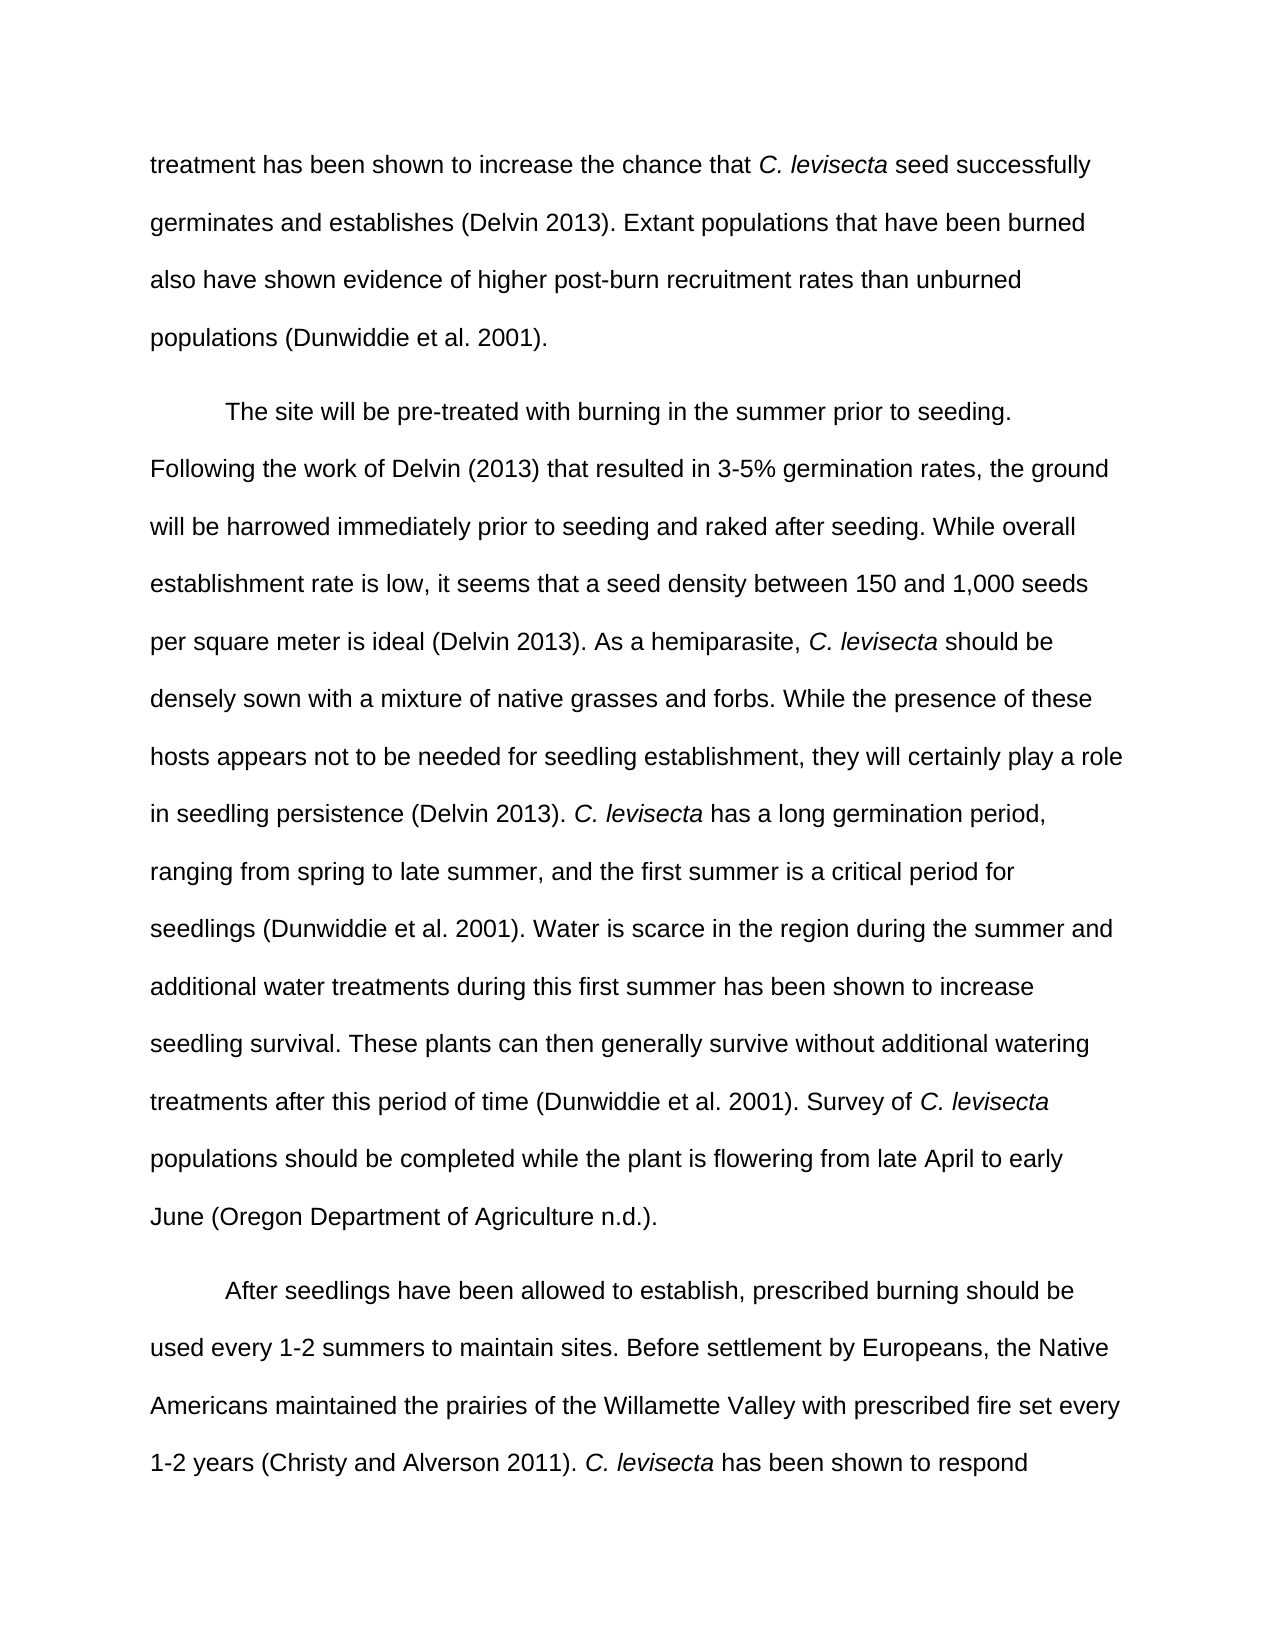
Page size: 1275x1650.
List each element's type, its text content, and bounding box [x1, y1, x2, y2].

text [150, 1276, 1125, 1477]
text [150, 150, 1125, 351]
text The site will be pre-treated with burning in the summer prior to seeding. Following the work of Delvin (2013) that resulted in 3-5% germination rates, the ground will be harrowed immediately prior to seeding and raked after seeding. While overall establishment rate is low, it seems that a seed density between 150 and 1,000 seeds per square meter is ideal (Delvin 2013). As a hemiparasite, C. levisecta should be densely sown with a mixture of native grasses and forbs. While the presence of these hosts appears not to be needed for seedling establishment, they will certainly play a role in seedling persistence (Delvin 2013). C. levisecta has a long germination period, ranging from spring to late summer, and the first summer is a critical period for seedlings (Dunwiddie et al. 2001). Water is scarce in the region during the summer and additional water treatments during this first summer has been shown to increase seedling survival. These plants can then generally survive without additional watering treatments after this period of time (Dunwiddie et al. 2001). Survey of C. levisecta populations should be completed while the plant is flowering from late April to early June (Oregon Department of Agriculture n.d.). [150, 397, 1125, 1230]
